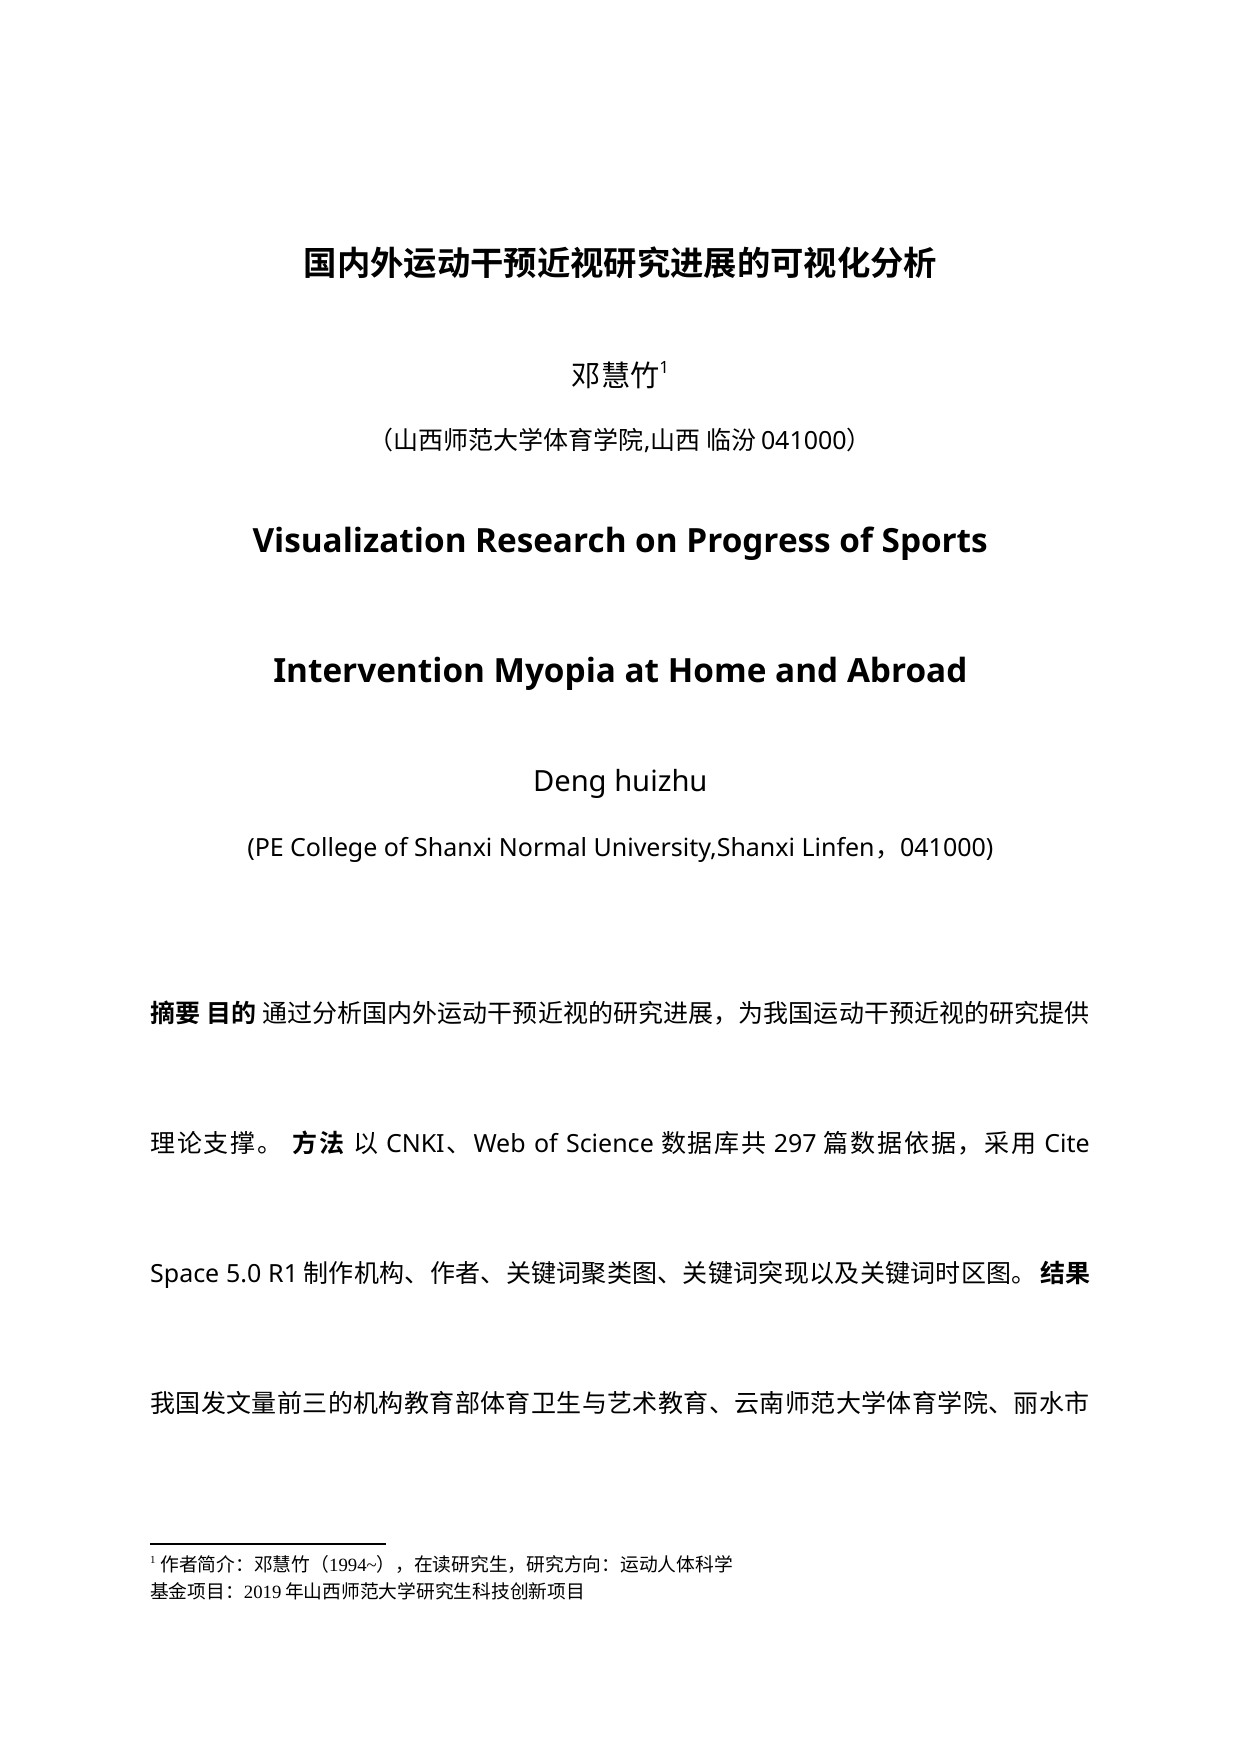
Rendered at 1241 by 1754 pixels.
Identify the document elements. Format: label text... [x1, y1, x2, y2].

text （山西师范大学体育学院,山西 临汾041000） [150, 406, 1090, 471]
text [150, 979, 1090, 1434]
text 国内外运动干预近视研究进展的可视化分析 [150, 228, 1090, 293]
text Visualization Research on Progress of Sports Intervention Myopia at Home and Abroad [150, 507, 1090, 702]
text 邓慧竹 [150, 341, 1090, 406]
text Deng huizhu [150, 748, 1090, 813]
text (PE College of Shanxi Normal University,Shanxi Linfen，041000) [150, 813, 1090, 878]
